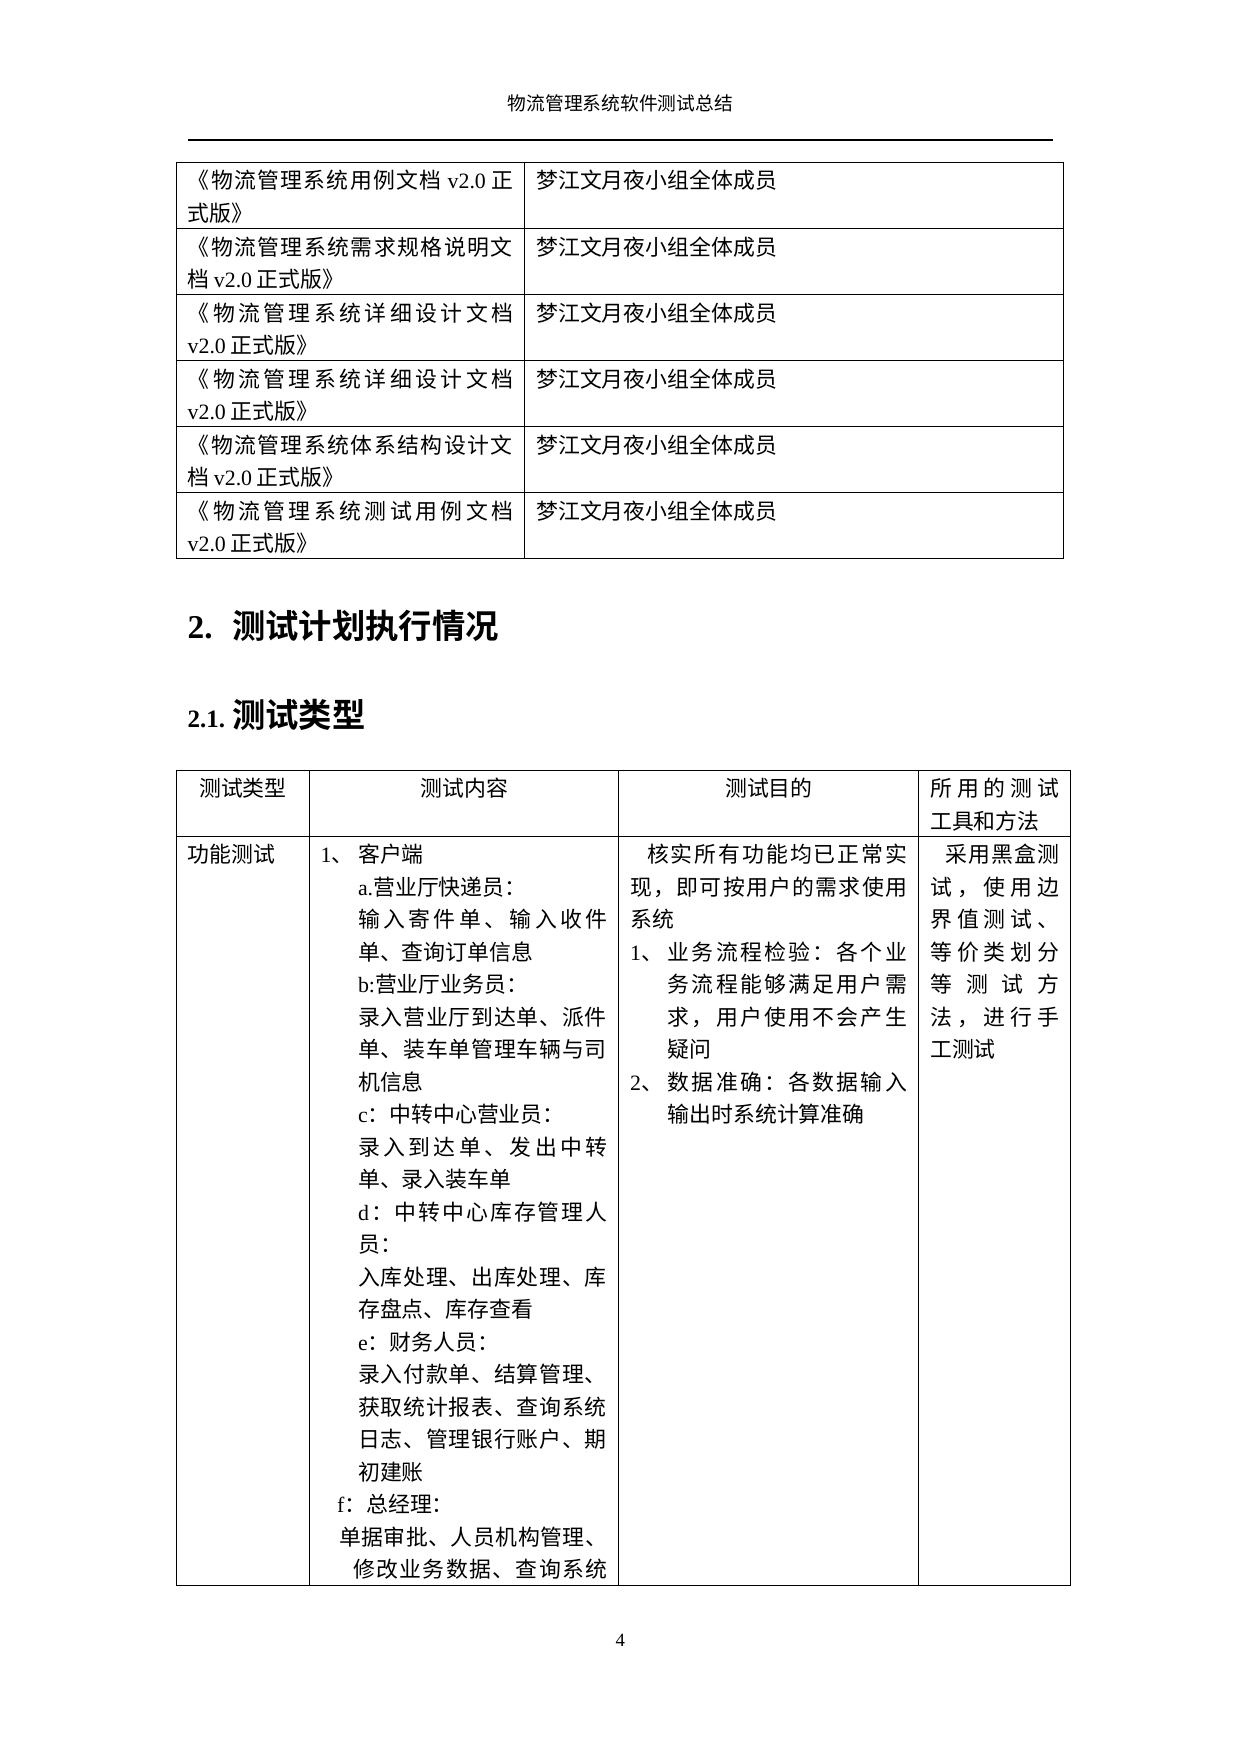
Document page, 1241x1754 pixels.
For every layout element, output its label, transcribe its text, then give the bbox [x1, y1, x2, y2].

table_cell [919, 837, 1070, 1584]
table_cell 《物流管理系统用例文档v2.0正式版》 [177, 163, 524, 228]
table_header 所用的测试工具和方法 [919, 771, 1070, 836]
table_cell 《物流管理系统体系结构设计文档v2.0正式版》 [177, 427, 524, 492]
table_cell 梦江文月夜小组全体成员 [525, 163, 1063, 228]
table_cell 《物流管理系统详细设计文档v2.0正式版》 [177, 295, 524, 360]
table_cell 梦江文月夜小组全体成员 [525, 229, 1063, 294]
table_cell 梦江文月夜小组全体成员 [525, 361, 1063, 426]
table_cell 功能测试 [177, 837, 309, 1584]
table_header 测试类型 [177, 771, 309, 836]
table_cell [310, 837, 618, 1584]
table_cell 《物流管理系统详细设计文档v2.0正式版》 [177, 361, 524, 426]
table_header 测试目的 [619, 771, 918, 836]
table_cell 《物流管理系统需求规格说明文档v2.0正式版》 [177, 229, 524, 294]
subtitle 测试计划执行情况 [187, 592, 1053, 657]
table_cell 梦江文月夜小组全体成员 [525, 427, 1063, 492]
table_cell 梦江文月夜小组全体成员 [525, 493, 1063, 558]
subtitle 测试类型 [187, 681, 1053, 746]
table_cell 《物流管理系统测试用例文档v2.0正式版》 [177, 493, 524, 558]
table_cell 梦江文月夜小组全体成员 [525, 295, 1063, 360]
table_header 测试内容 [310, 771, 618, 836]
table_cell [619, 837, 918, 1584]
